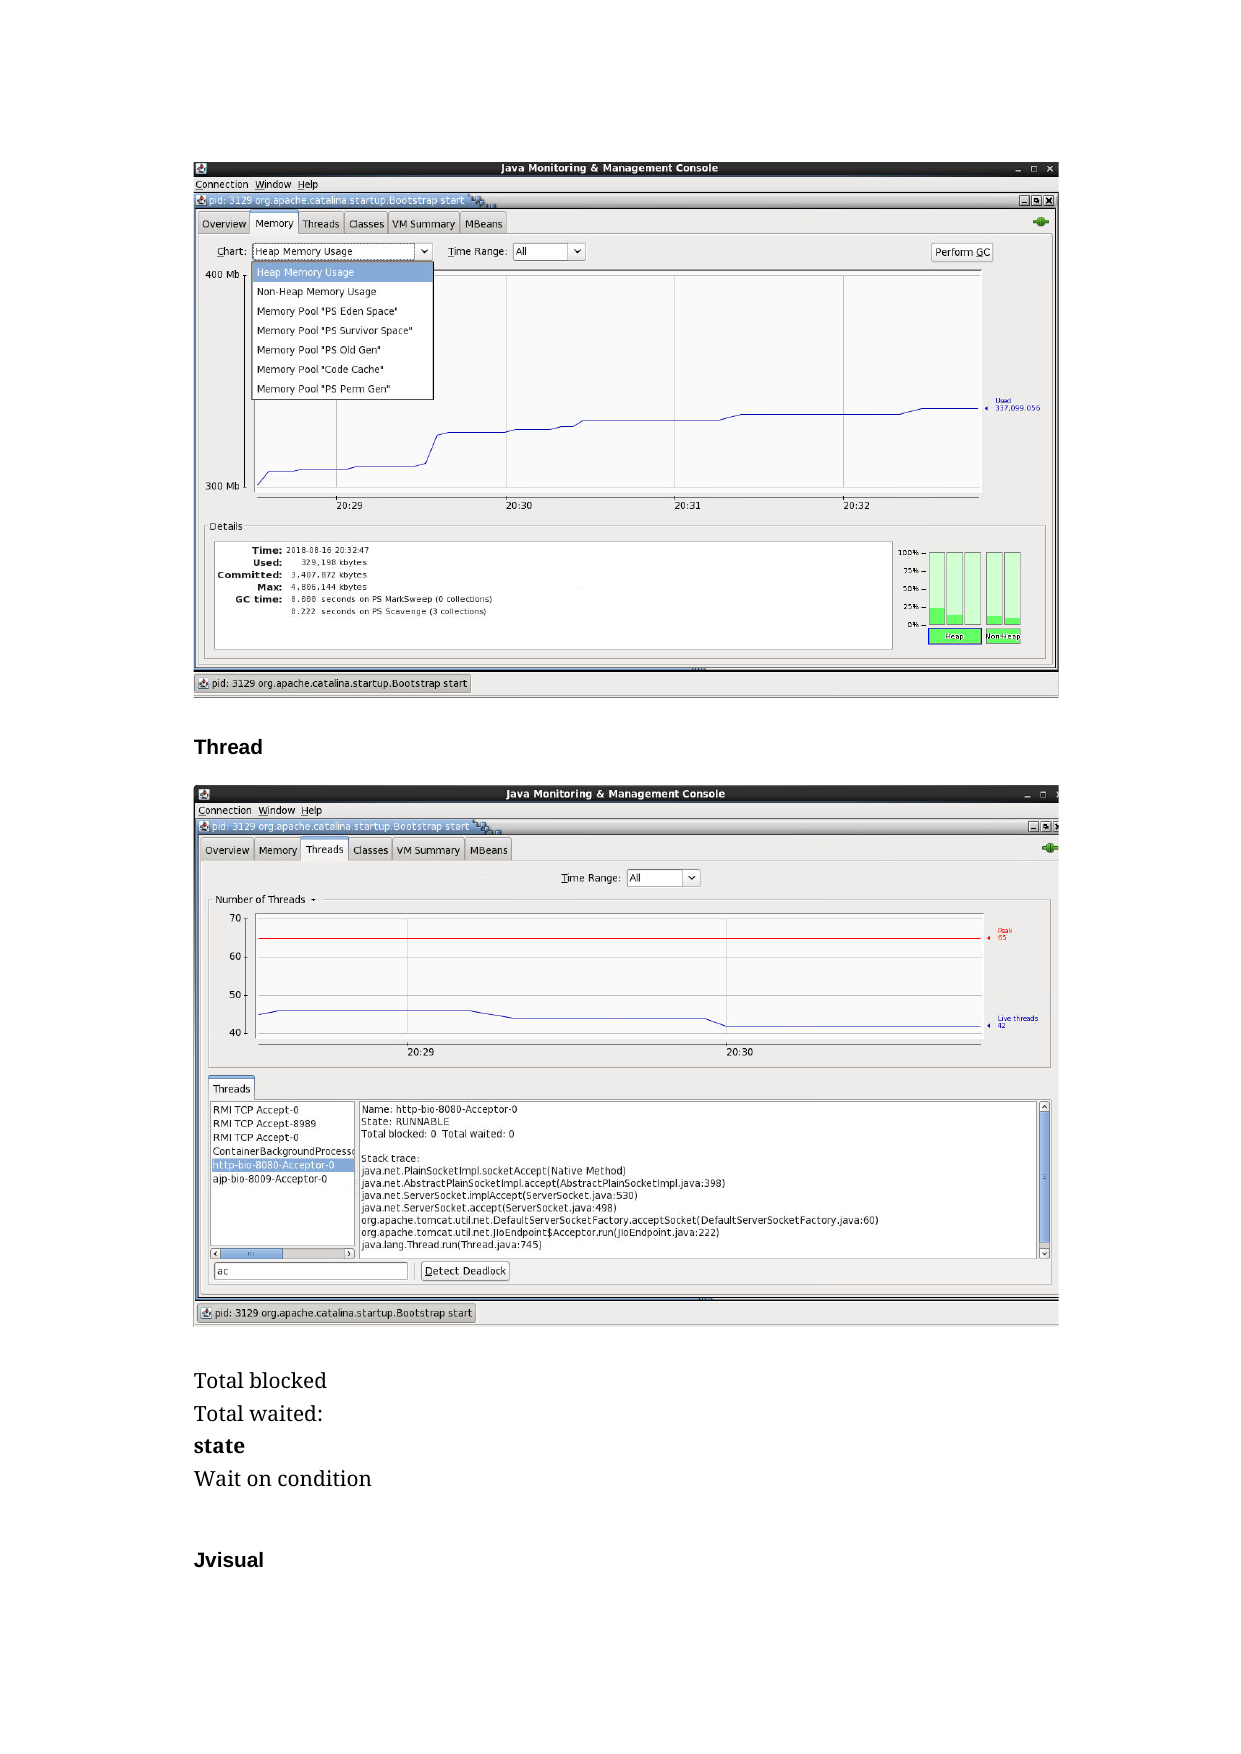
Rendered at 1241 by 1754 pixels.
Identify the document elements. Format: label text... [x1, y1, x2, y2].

text Wait on condition [193, 1462, 1053, 1494]
picture [193, 785, 1059, 1327]
text Thread [193, 731, 1053, 763]
text state [193, 1429, 1053, 1462]
picture [193, 162, 1059, 698]
text Jvisual [193, 1543, 1053, 1576]
text Total blocked [193, 1364, 1053, 1397]
text Total waited: [193, 1397, 1053, 1429]
